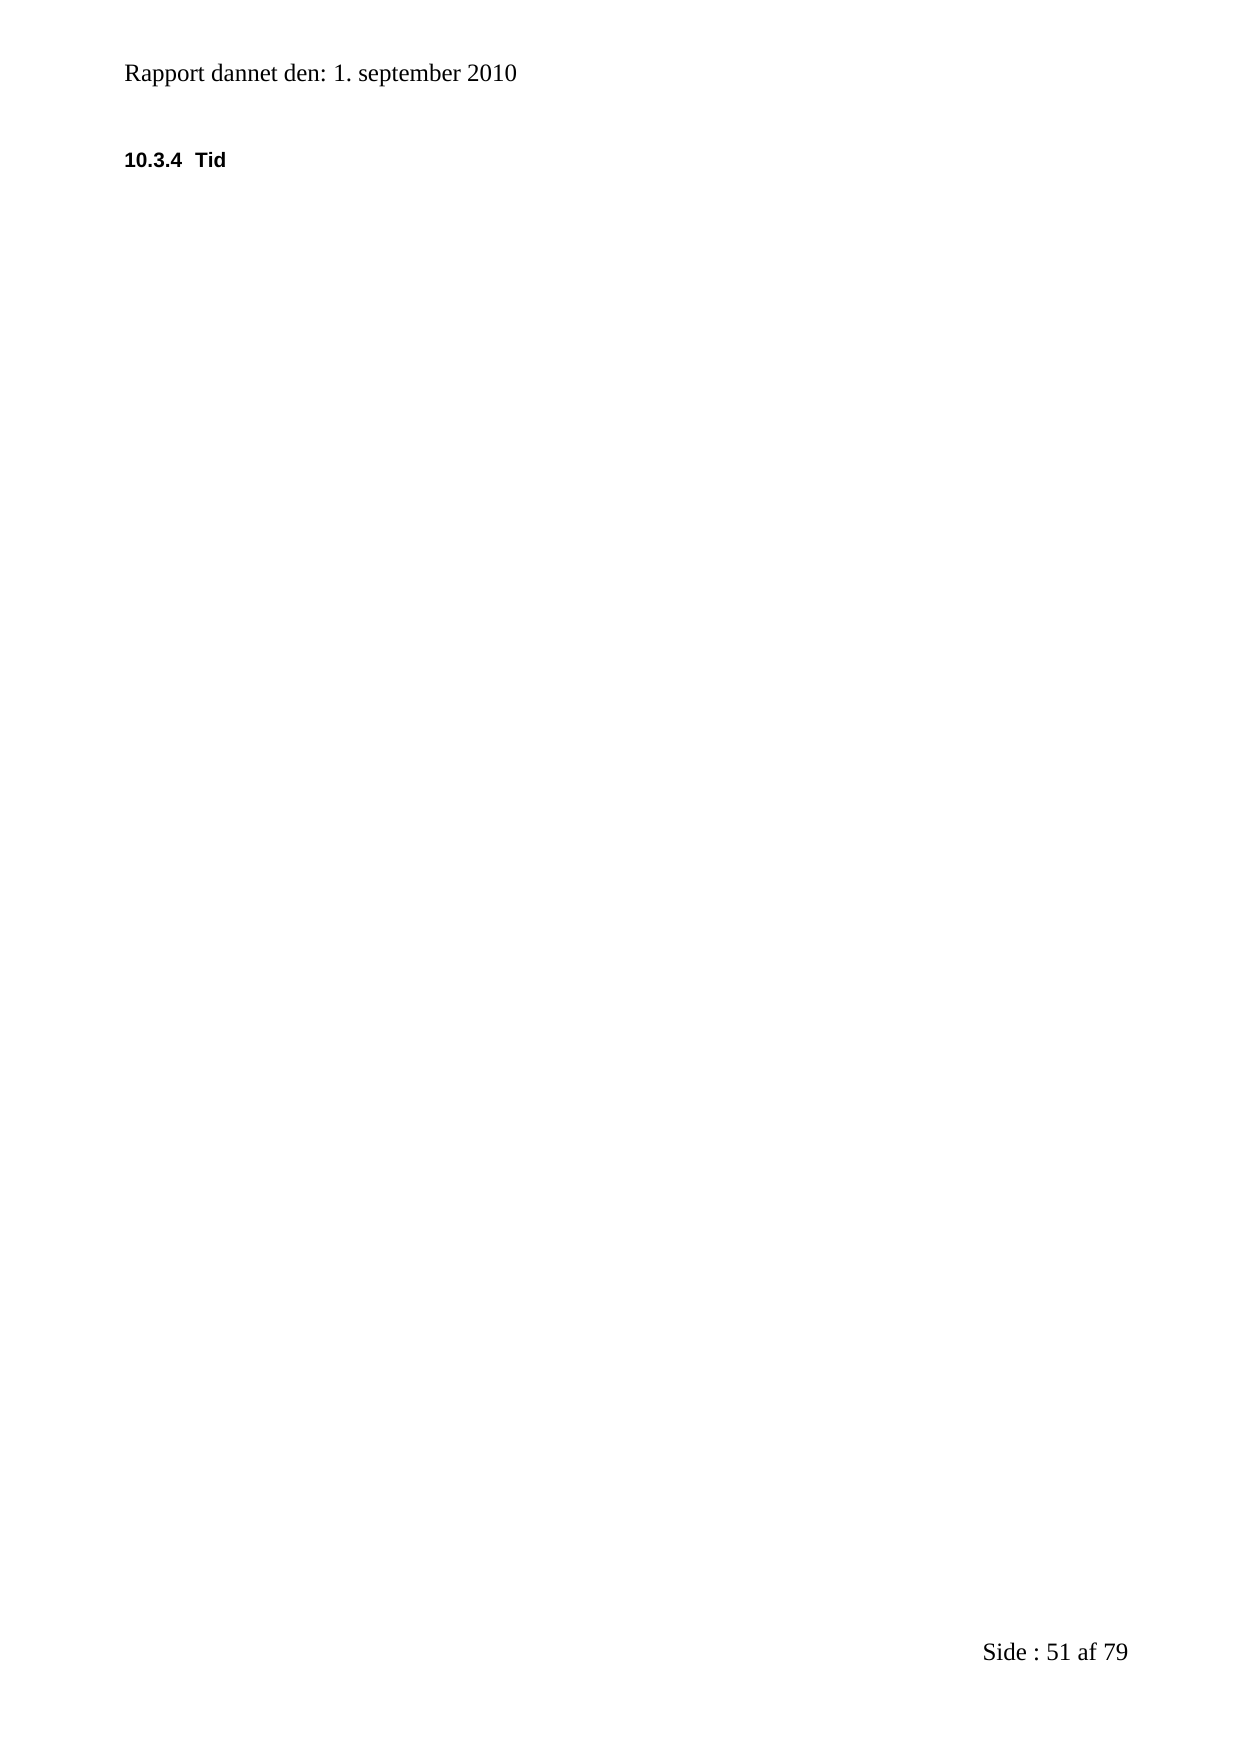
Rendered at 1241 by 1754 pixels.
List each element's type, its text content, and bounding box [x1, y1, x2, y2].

subtitle Tid [124, 148, 1137, 172]
